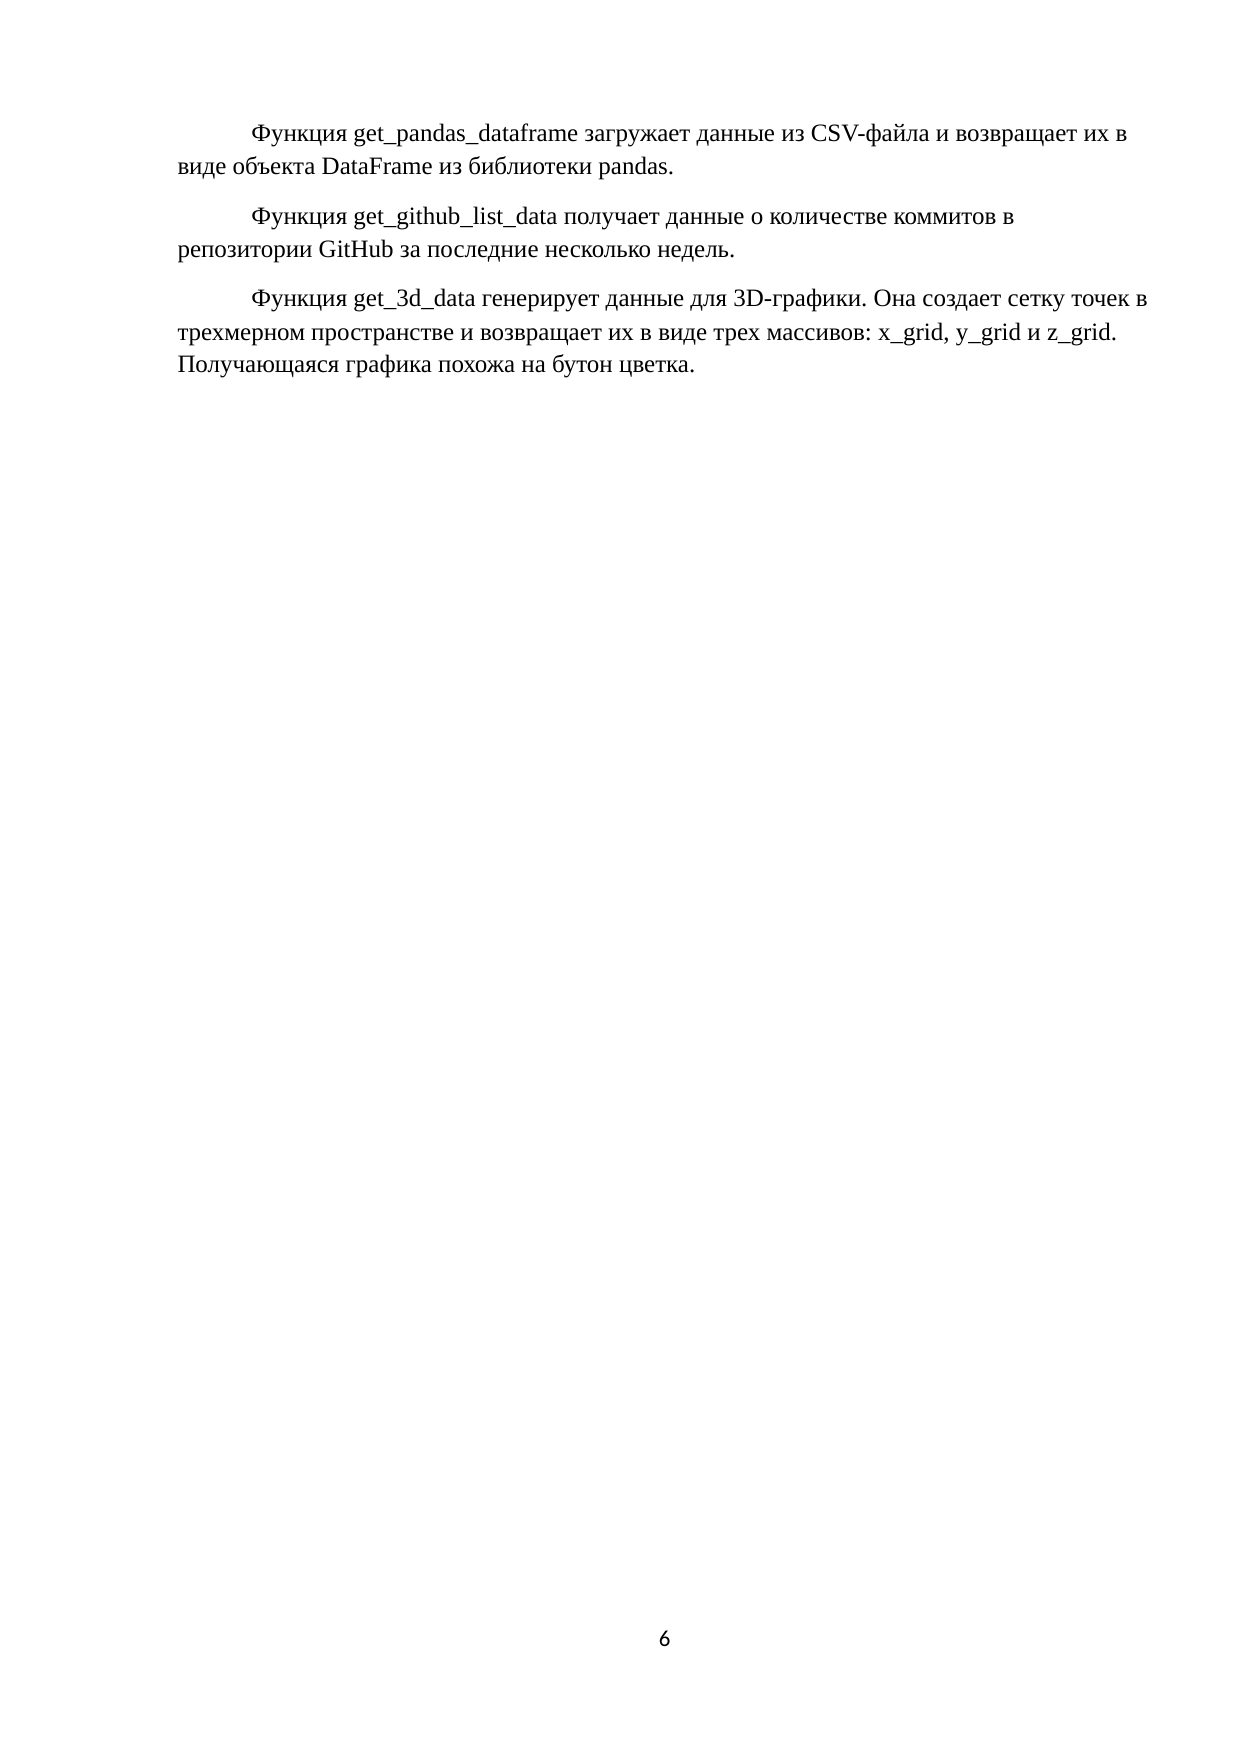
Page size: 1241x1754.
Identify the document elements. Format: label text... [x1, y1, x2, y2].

text Функция get_github_list_data получает данные о количестве коммитов в репозитории GitHub за последние несколько недель. [177, 201, 1152, 263]
text Функция get_3d_data генерирует данные для 3D-графики. Она создает сетку точек в трехмерном пространстве и возвращает их в виде трех массивов: x_grid, y_grid и z_grid. Получающаяся графика похожа на бутон цветка. [177, 283, 1152, 378]
text Функция get_pandas_dataframe загружает данные из CSV-файла и возвращает их в виде объекта DataFrame из библиотеки pandas. [177, 118, 1152, 180]
